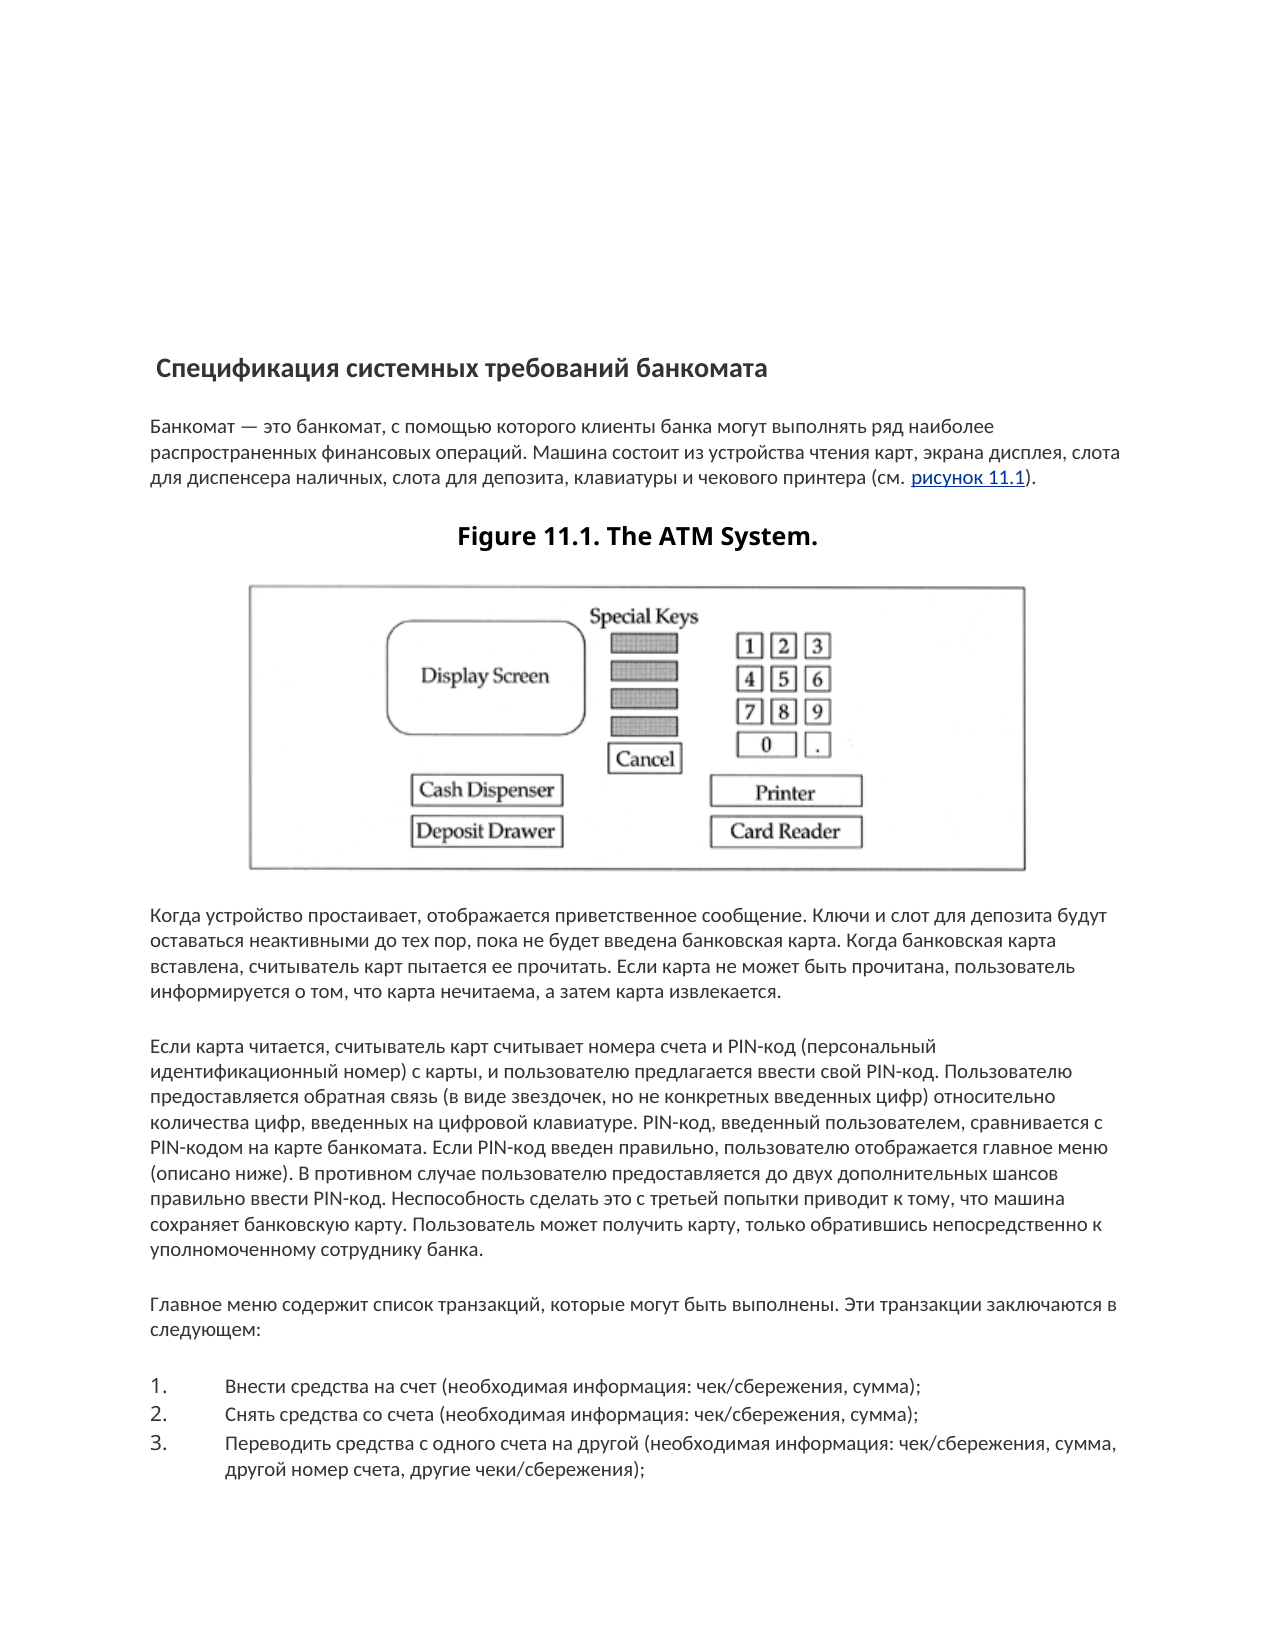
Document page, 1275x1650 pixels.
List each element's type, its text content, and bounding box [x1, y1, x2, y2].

text Главное меню содержит список транзакций, которые могут быть выполнены. Эти транзакции заключаются в следующем: [150, 1291, 1125, 1342]
list Снять средства со счета (необходимая информация: чек/сбережения, сумма); [150, 1399, 1125, 1428]
list Внести средства на счет (необходимая информация: чек/сбережения, сумма); [150, 1371, 1125, 1399]
text Figure 11.1. The ATM System. [150, 519, 1125, 553]
text Спецификация системных требований банкомата [150, 350, 1125, 384]
text Если карта читается, считыватель карт считывает номера счета и PIN-код (персональный идентификационный номер) с карты, и пользователю предлагается ввести свой PIN-код. Пользователю предоставляется обратная связь (в виде звездочек, но не конкретных введенных цифр) относительно количества цифр, введенных на цифровой клавиатуре. PIN-код, введенный пользователем, сравнивается с PIN-кодом на карте банкомата. Если PIN-код введен правильно, пользователю отображается главное меню (описано ниже). В противном случае пользователю предоставляется до двух дополнительных шансов правильно ввести PIN-код. Неспособность сделать это с третьей попытки приводит к тому, что машина сохраняет банковскую карту. Пользователь может получить карту, только обратившись непосредственно к уполномоченному сотруднику банка. [150, 1033, 1125, 1262]
picture [246, 582, 1029, 873]
text Банкомат — это банкомат, с помощью которого клиенты банка могут выполнять ряд наиболее распространенных финансовых операций. Машина состоит из устройства чтения карт, экрана дисплея, слота для диспенсера наличных, слота для депозита, клавиатуры и чекового принтера (см. рисунок 11.1). [150, 413, 1125, 490]
list Переводить средства с одного счета на другой (необходимая информация: чек/сбережения, сумма, другой номер счета, другие чеки/сбережения); [150, 1428, 1125, 1481]
text Когда устройство простаивает, отображается приветственное сообщение. Ключи и слот для депозита будут оставаться неактивными до тех пор, пока не будет введена банковская карта. Когда банковская карта вставлена, считыватель карт пытается ее прочитать. Если карта не может быть прочитана, пользователь информируется о том, что карта нечитаема, а затем карта извлекается. [150, 902, 1125, 1004]
